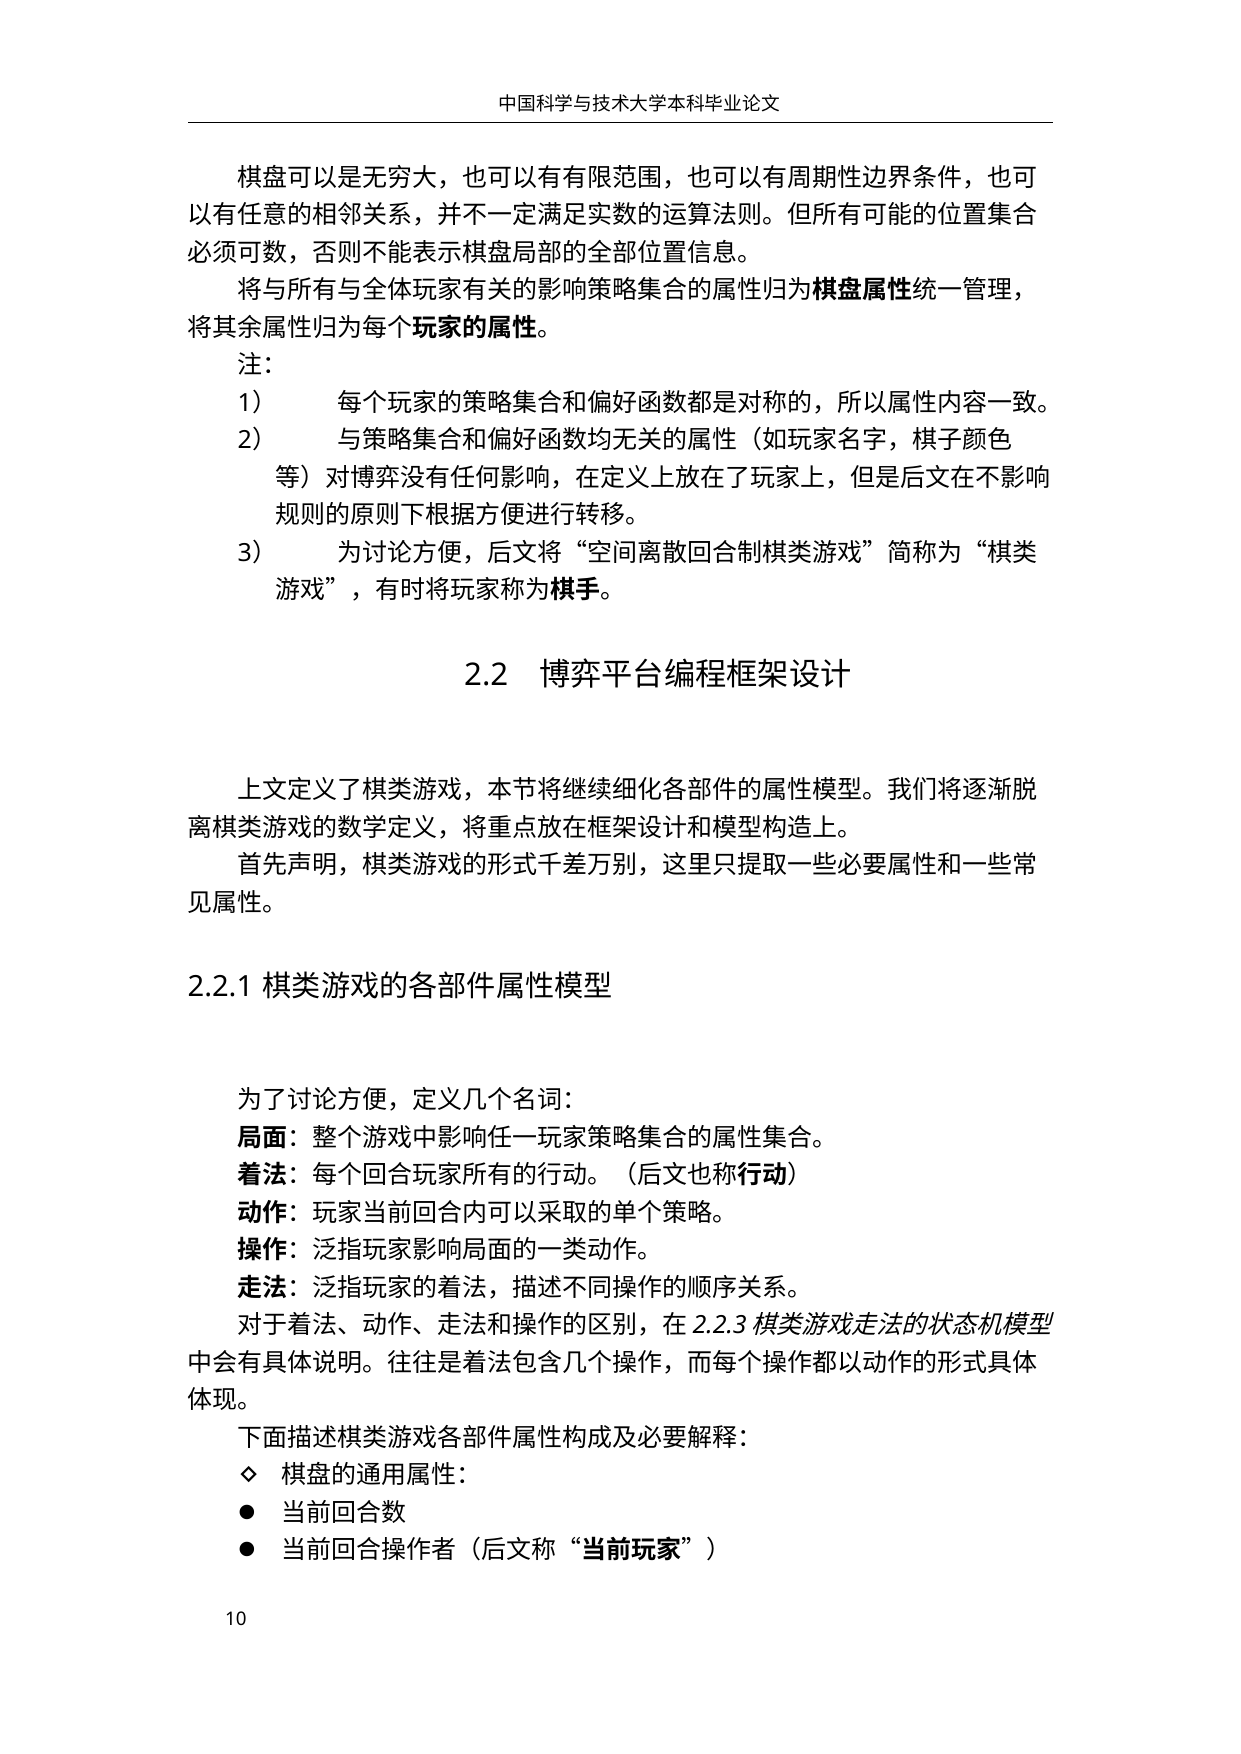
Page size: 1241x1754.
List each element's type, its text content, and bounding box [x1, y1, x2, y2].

text 下面描述棋类游戏各部件属性构成及必要解释： [187, 1417, 1053, 1454]
list 棋盘的通用属性： [237, 1454, 1053, 1492]
text 对于着法、动作、走法和操作的区别，在2.2.3棋类游戏走法的状态机模型中会有具体说明。往往是着法包含几个操作，而每个操作都以动作的形式具体体现。 [187, 1304, 1053, 1417]
text 操作：泛指玩家影响局面的一类动作。 [187, 1229, 1053, 1267]
list 与策略集合和偏好函数均无关的属性（如玩家名字，棋子颜色等）对博弈没有任何影响，在定义上放在了玩家上，但是后文在不影响规则的原则下根据方便进行转移。 [237, 419, 1053, 532]
list 每个玩家的策略集合和偏好函数都是对称的，所以属性内容一致。 [237, 382, 1053, 419]
subtitle 棋类游戏的各部件属性模型 [187, 946, 1053, 1021]
text 首先声明，棋类游戏的形式千差万别，这里只提取一些必要属性和一些常见属性。 [187, 844, 1053, 919]
text 上文定义了棋类游戏，本节将继续细化各部件的属性模型。我们将逐渐脱离棋类游戏的数学定义，将重点放在框架设计和模型构造上。 [187, 769, 1053, 844]
subtitle 博弈平台编程框架设计 [262, 634, 1053, 709]
text 将与所有与全体玩家有关的影响策略集合的属性归为棋盘属性统一管理，将其余属性归为每个玩家的属性。 [187, 269, 1053, 344]
list 当前回合数 [237, 1492, 1053, 1529]
list 为讨论方便，后文将“空间离散回合制棋类游戏”简称为“棋类游戏”，有时将玩家称为棋手。 [237, 532, 1053, 607]
text 为了讨论方便，定义几个名词： [187, 1079, 1053, 1117]
list 当前回合操作者（后文称“当前玩家”） [237, 1529, 1053, 1567]
text 走法：泛指玩家的着法，描述不同操作的顺序关系。 [187, 1267, 1053, 1304]
text 动作：玩家当前回合内可以采取的单个策略。 [187, 1192, 1053, 1229]
text 棋盘可以是无穷大，也可以有有限范围，也可以有周期性边界条件，也可以有任意的相邻关系，并不一定满足实数的运算法则。但所有可能的位置集合必须可数，否则不能表示棋盘局部的全部位置信息。 [187, 157, 1053, 269]
text 着法：每个回合玩家所有的行动。（后文也称行动） [187, 1154, 1053, 1192]
text 局面：整个游戏中影响任一玩家策略集合的属性集合。 [187, 1117, 1053, 1154]
text 注： [187, 344, 1053, 382]
